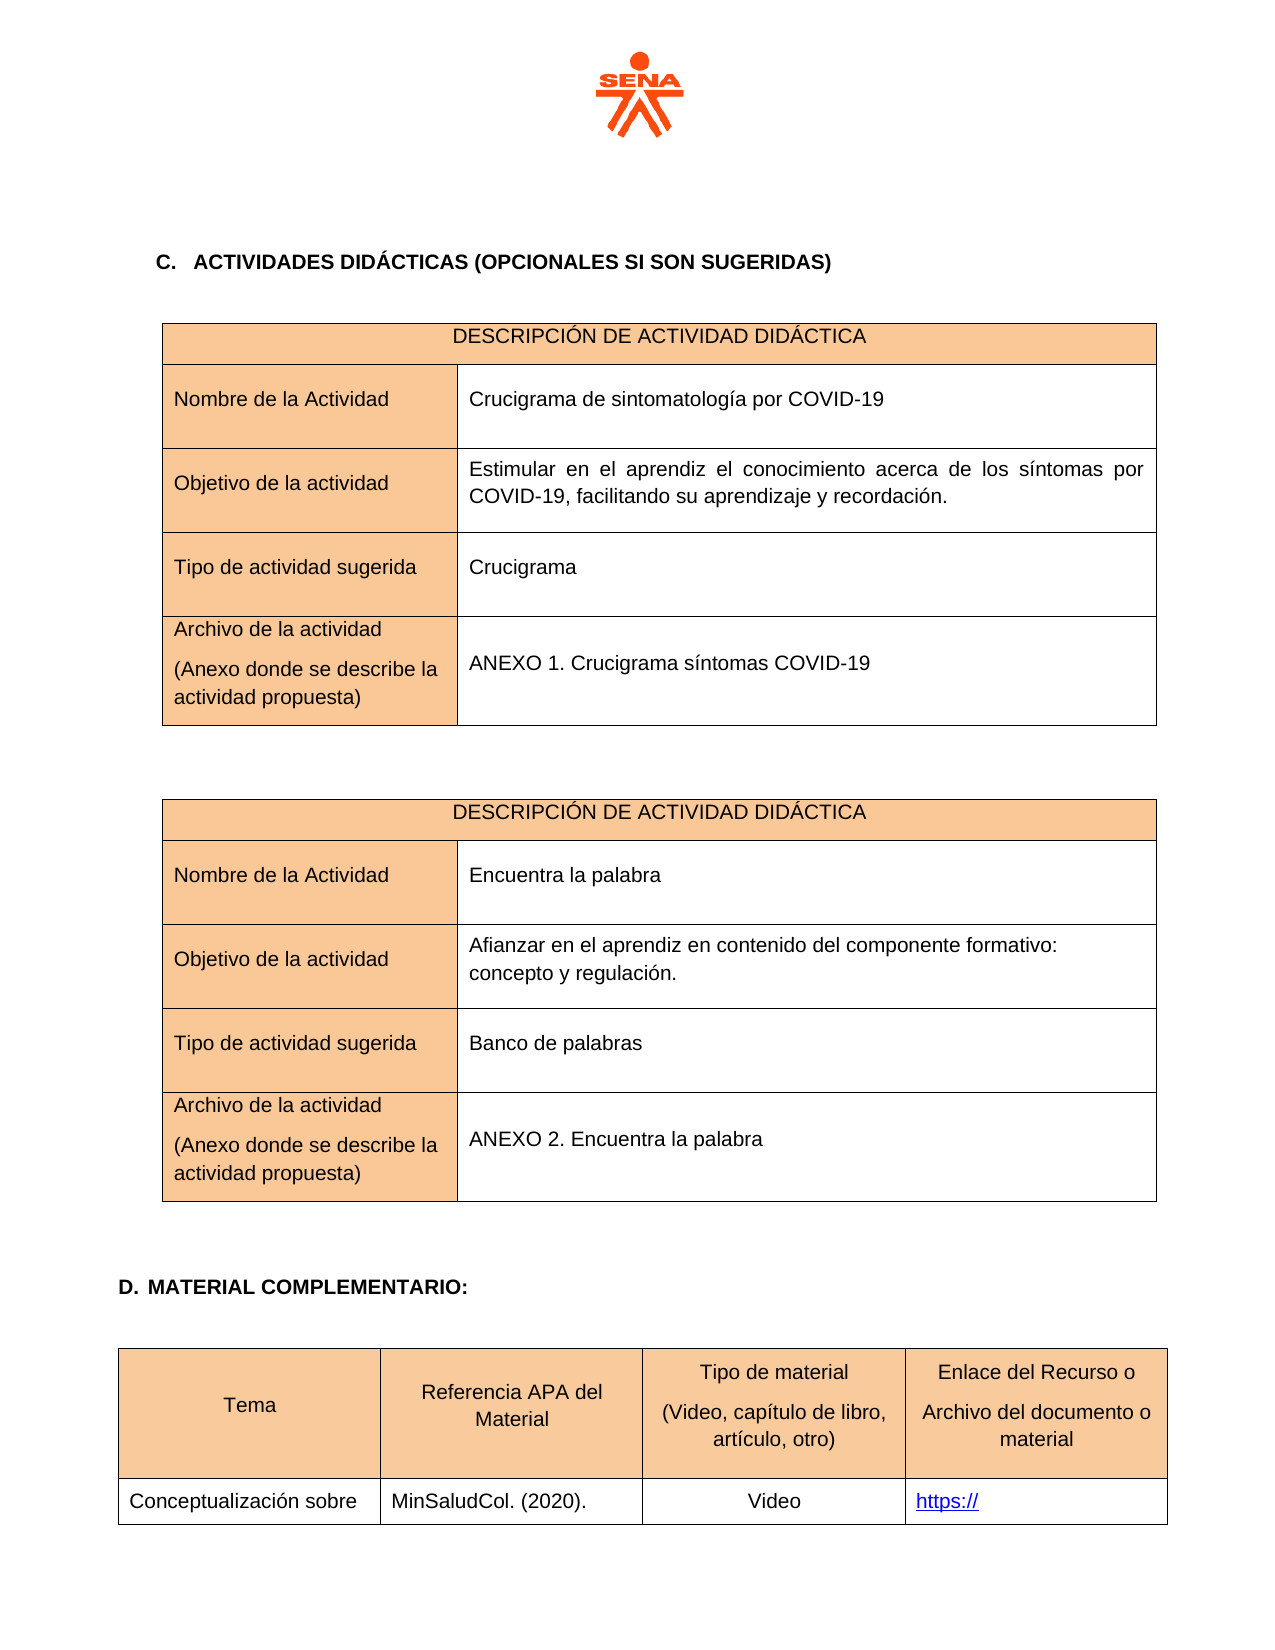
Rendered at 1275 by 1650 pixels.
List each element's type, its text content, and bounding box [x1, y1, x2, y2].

table_cell Objetivo de la actividad [163, 449, 457, 532]
table_cell Tipo de actividad sugerida [163, 533, 457, 616]
table_header Tipo de material (Video, capítulo de libro, artículo, otro) [643, 1349, 905, 1478]
picture [585, 48, 690, 142]
table_cell Estimular en el aprendiz el conocimiento acerca de los síntomas por COVID-19, facilitando su aprendizaje y recordación. [458, 449, 1156, 532]
list MATERIAL COMPLEMENTARIO: [118, 1275, 1157, 1299]
table_header DESCRIPCIÓN DE ACTIVIDAD DIDÁCTICA [163, 800, 1156, 840]
table_cell Tipo de actividad sugerida [163, 1009, 457, 1092]
table_header Tema [119, 1349, 380, 1478]
table_cell Objetivo de la actividad [163, 925, 457, 1008]
table_cell Crucigrama [458, 533, 1156, 616]
table_cell Nombre de la Actividad [163, 365, 457, 448]
list ACTIVIDADES DIDÁCTICAS (OPCIONALES SI SON SUGERIDAS) [156, 250, 1157, 274]
table_cell Archivo de la actividad (Anexo donde se describe la actividad propuesta) [163, 617, 457, 725]
table_cell ANEXO 2. Encuentra la palabra [458, 1093, 1156, 1201]
table_cell Nombre de la Actividad [163, 841, 457, 924]
table_cell https://www.youtube.com/watch?v=jFRFkncM0lk [906, 1479, 1167, 1523]
table_cell Conceptualización sobre COVID-19 [119, 1479, 380, 1523]
table_header Enlace del Recurso o Archivo del documento o material [906, 1349, 1167, 1478]
table_cell Encuentra la palabra [458, 841, 1156, 924]
table_cell Banco de palabras [458, 1009, 1156, 1092]
table_cell Crucigrama de sintomatología por COVID-19 [458, 365, 1156, 448]
table_cell ANEXO 1. Crucigrama síntomas COVID-19 [458, 617, 1156, 725]
table_cell Video [643, 1479, 905, 1523]
table_cell MinSaludCol. (2020). ¿Qué es la Covid-19? [Video]. YouTube. https://www.youtube.com/watch?v=jFRFkncM0lk [381, 1479, 642, 1523]
table_cell Archivo de la actividad (Anexo donde se describe la actividad propuesta) [163, 1093, 457, 1201]
table_header DESCRIPCIÓN DE ACTIVIDAD DIDÁCTICA [163, 324, 1156, 364]
table_header Referencia APA del Material [381, 1349, 642, 1478]
table_cell Afianzar en el aprendiz en contenido del componente formativo: concepto y regulación. [458, 925, 1156, 1008]
